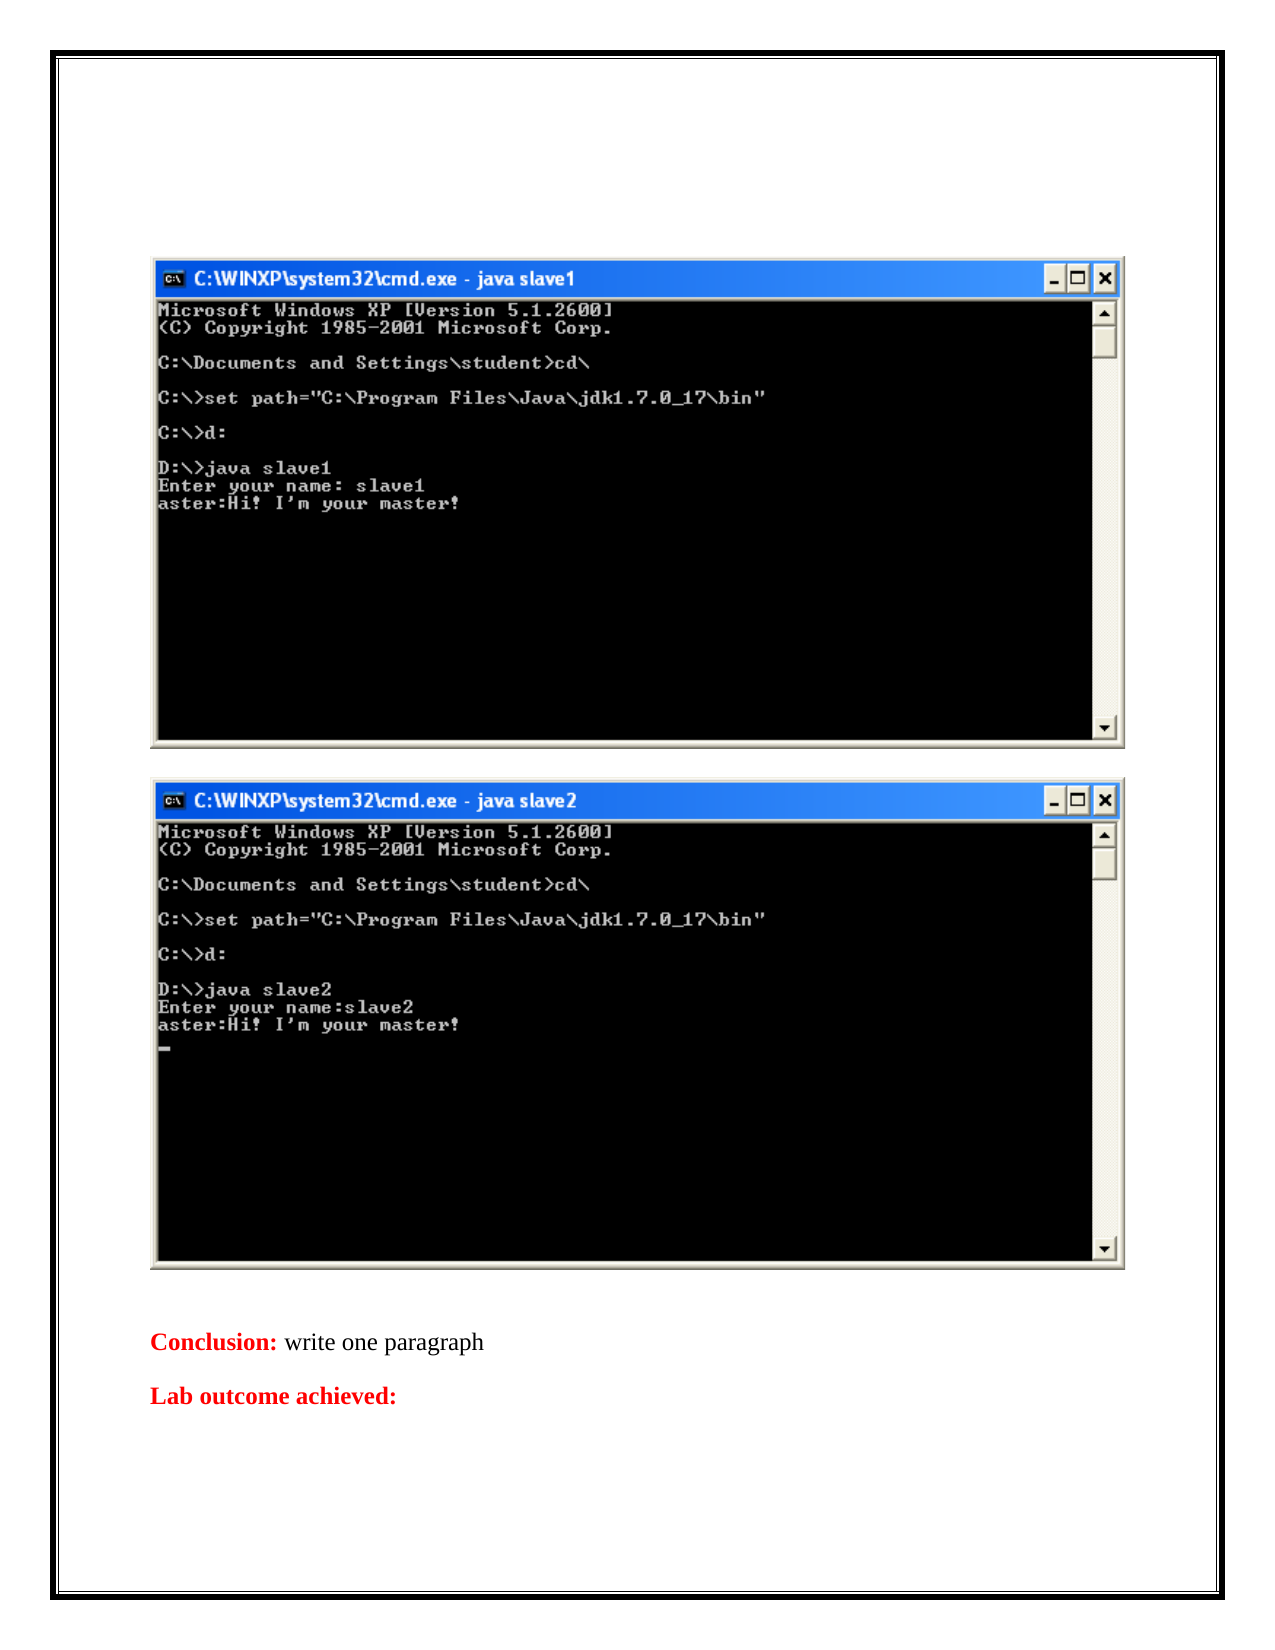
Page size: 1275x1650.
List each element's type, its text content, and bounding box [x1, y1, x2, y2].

text Lab outcome achieved: [150, 1381, 1125, 1410]
picture [150, 777, 1125, 1270]
picture [150, 256, 1125, 749]
text Conclusion: write one paragraph [150, 1327, 1125, 1356]
